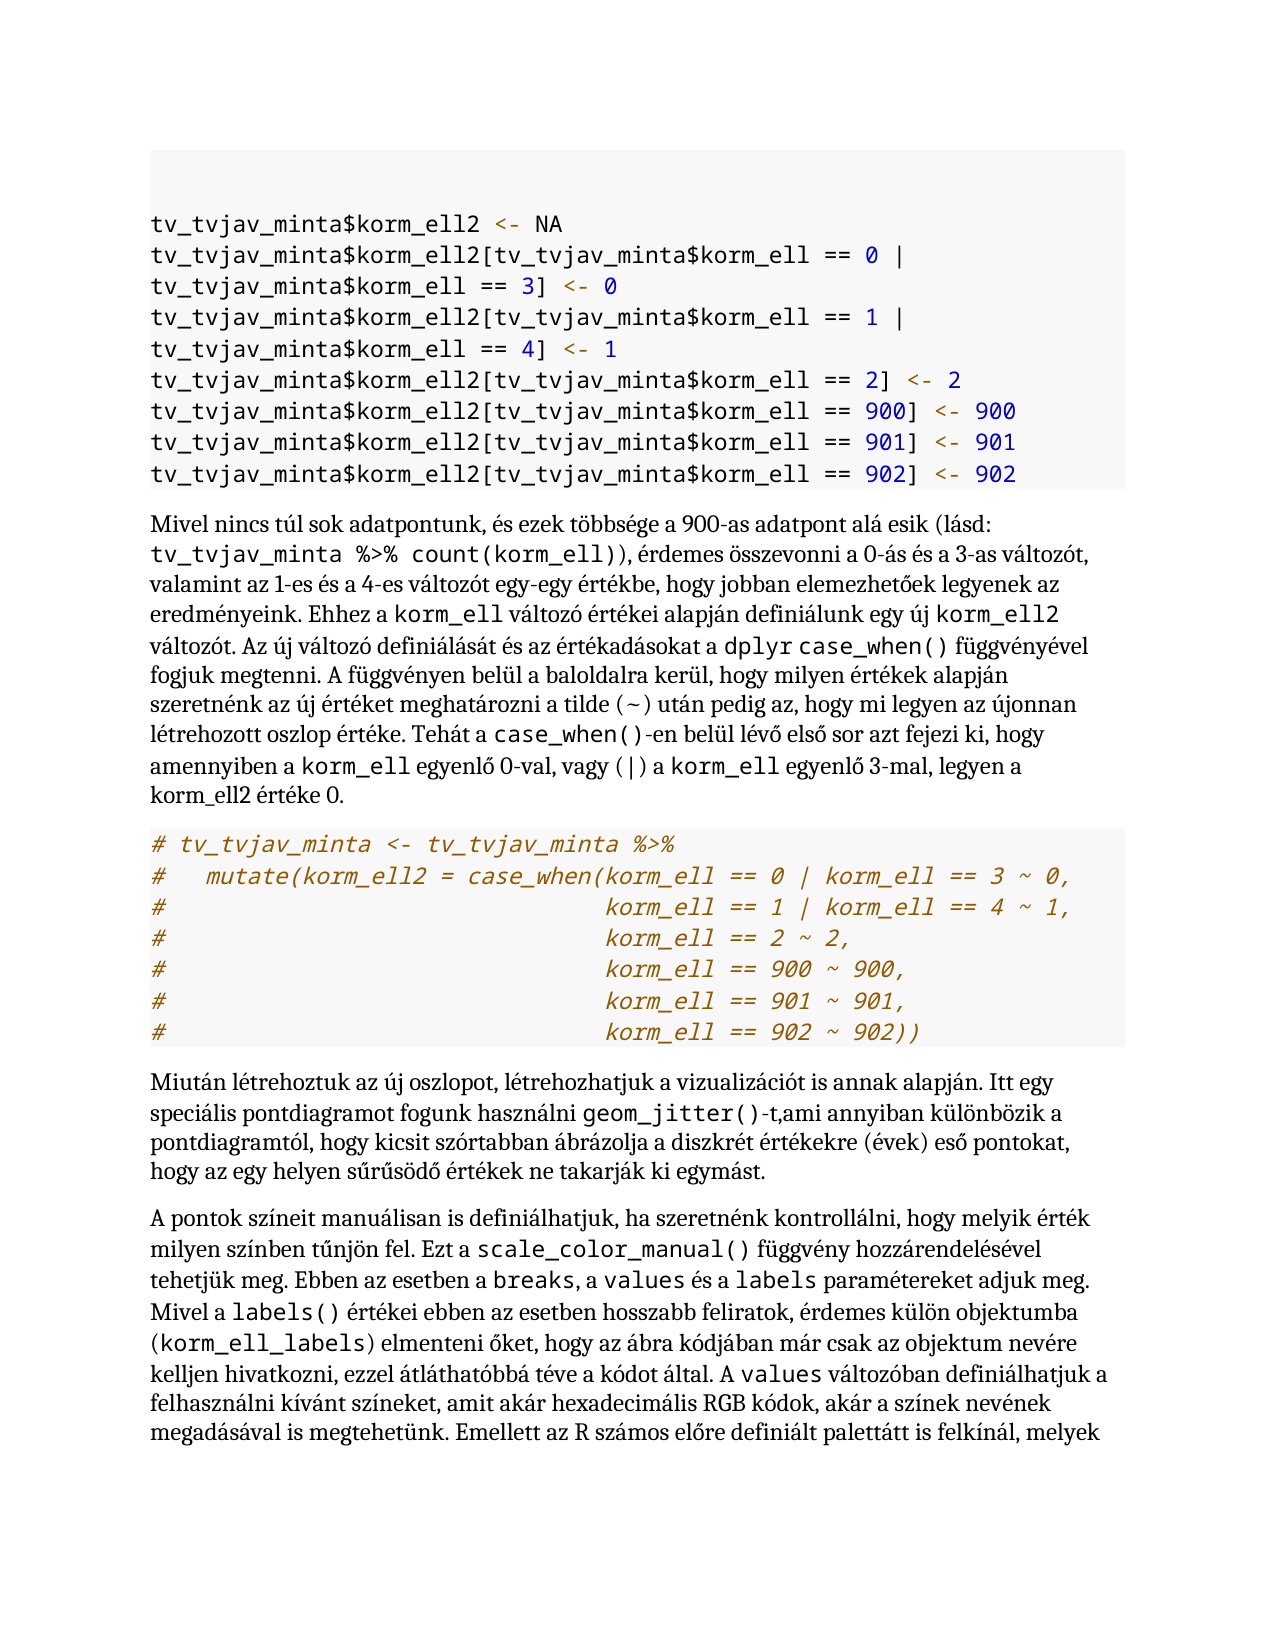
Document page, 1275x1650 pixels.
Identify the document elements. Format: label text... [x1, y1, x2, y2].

text Mivel nincs túl sok adatpontunk, és ezek többsége a 900-as adatpont alá esik (lásd: tv_tvjav_minta %>% count(korm_ell)), érdemes összevonni a 0-ás és a 3-as változót, valamint az 1-es és a 4-es változót egy-egy értékbe, hogy jobban elemezhetőek legyenek az eredményeink. Ehhez a korm_ell változó értékei alapján definiálunk egy új korm_ell2 változót. Az új változó definiálását és az értékadásokat a dplyr case_when() függvényével fogjuk megtenni. A függvényen belül a baloldalra kerül, hogy milyen értékek alapján szeretnénk az új értéket meghatározni a tilde (~) után pedig az, hogy mi legyen az újonnan létrehozott oszlop értéke. Tehát a case_when()-en belül lévő első sor azt fejezi ki, hogy amennyiben a korm_ell egyenlő 0-val, vagy (|) a korm_ell egyenlő 3-mal, legyen a korm_ell2 értéke 0. [150, 509, 1125, 809]
text # tv_tvjav_minta <- tv_tvjav_minta %>% # mutate(korm_ell2 = case_when(korm_ell == 0 | korm_ell == 3 ~ 0, # korm_ell == 1 | korm_ell == 4 ~ 1, # korm_ell == 2 ~ 2, # korm_ell == 900 ~ 900, # korm_ell == 901 ~ 901, # korm_ell == 902 ~ 902)) [150, 828, 1125, 1047]
text Miután létrehoztuk az új oszlopot, létrehozhatjuk a vizualizációt is annak alapján. Itt egy speciális pontdiagramot fogunk használni geom_jitter()-t,ami annyiban különbözik a pontdiagramtól, hogy kicsit szórtabban ábrázolja a diszkrét értékekre (évek) eső pontokat, hogy az egy helyen sűrűsödő értékek ne takarják ki egymást. [150, 1068, 1125, 1185]
